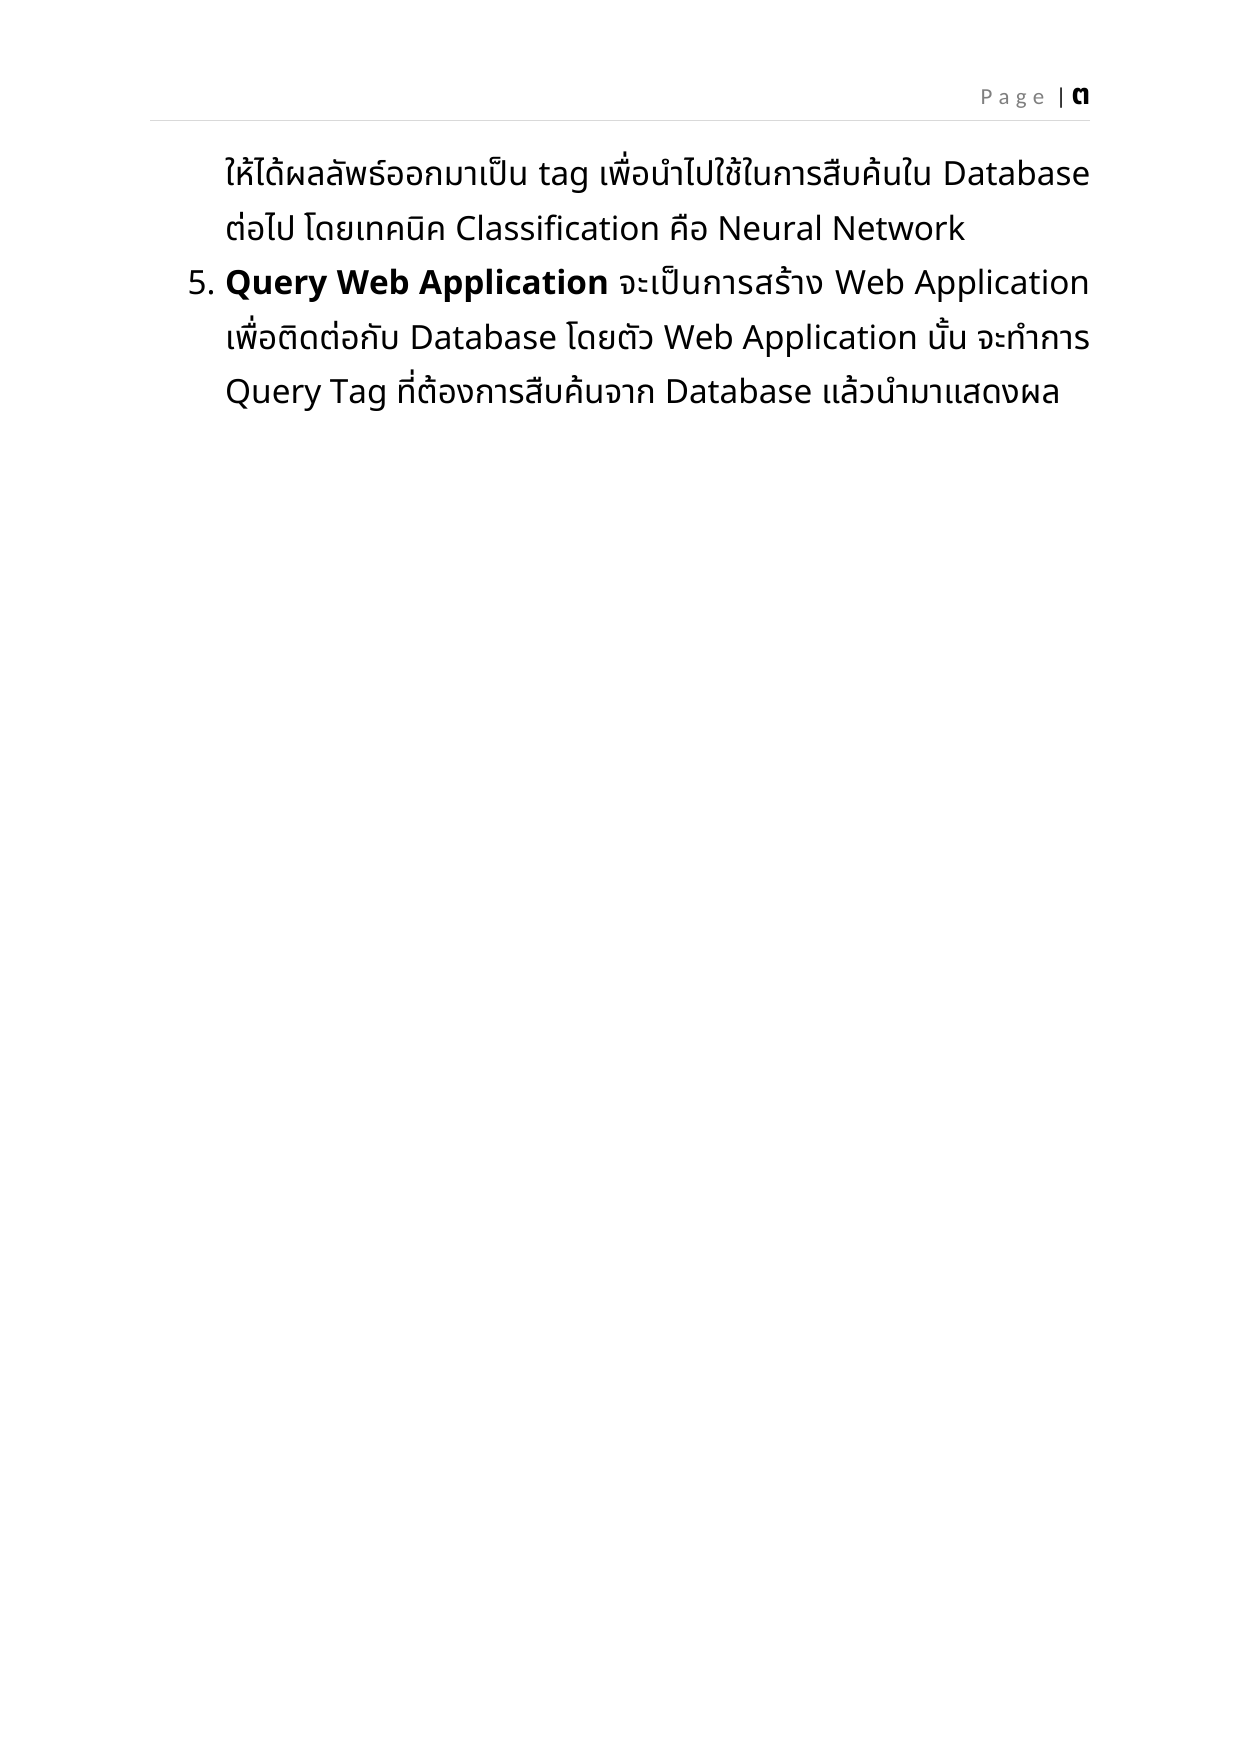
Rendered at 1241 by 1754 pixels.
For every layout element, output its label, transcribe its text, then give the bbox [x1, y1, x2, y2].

list Query Web Application จะเป็นการสร้าง Web Application เพื่อติดต่อกับ Database โดยตัว Web Application นั้น จะทำการ Query Tag ที่ต้องการสืบค้นจาก Database แล้วนำมาแสดงผล [187, 259, 1090, 419]
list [187, 150, 1090, 255]
